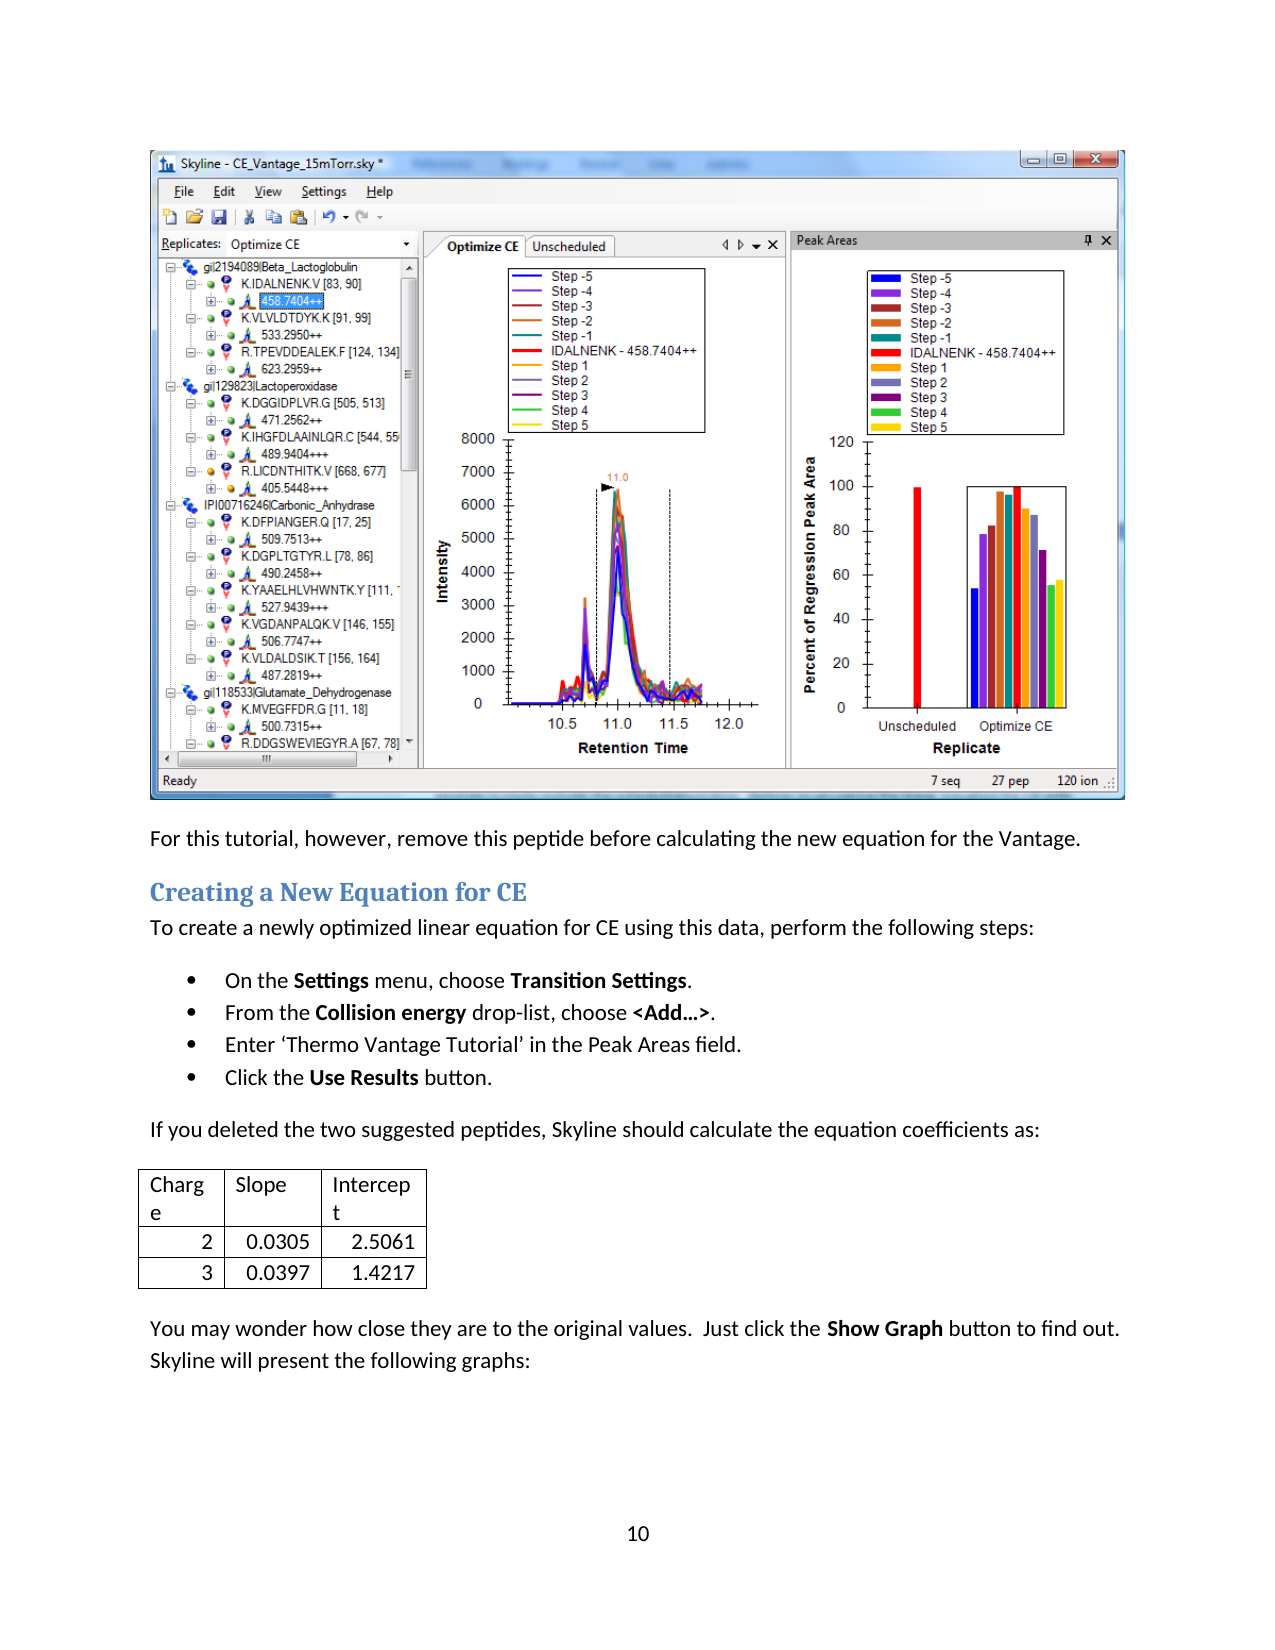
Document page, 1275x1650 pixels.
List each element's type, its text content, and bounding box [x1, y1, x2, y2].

picture [150, 150, 1125, 800]
table_cell 1.4217 [322, 1258, 426, 1288]
table_cell 0.0397 [225, 1258, 321, 1288]
text You may wonder how close they are to the original values. Just click the Show Graph button to find out. Skyline will present the following graphs: [150, 1314, 1125, 1374]
list On the Settings menu, choose Transition Settings. [187, 966, 1125, 994]
subtitle Creating a New Equation for CE [150, 877, 1125, 908]
table_header Slope [225, 1170, 321, 1226]
table_cell 0.0305 [225, 1227, 321, 1257]
list Click the Use Results button. [187, 1063, 1125, 1091]
text If you deleted the two suggested peptides, Skyline should calculate the equation coefficients as: [150, 1116, 1125, 1144]
table_cell 2 [139, 1227, 224, 1257]
table_header Charge [139, 1170, 224, 1226]
list Enter ‘Thermo Vantage Tutorial’ in the Peak Areas field. [187, 1030, 1125, 1058]
table_header Intercept [322, 1170, 426, 1226]
text To create a newly optimized linear equation for CE using this data, perform the following steps: [150, 913, 1125, 941]
text For this tutorial, however, remove this peptide before calculating the new equation for the Vantage. [150, 824, 1125, 852]
table_cell 3 [139, 1258, 224, 1288]
list From the Collision energy drop-list, choose <Add…>. [187, 998, 1125, 1026]
table_cell 2.5061 [322, 1227, 426, 1257]
